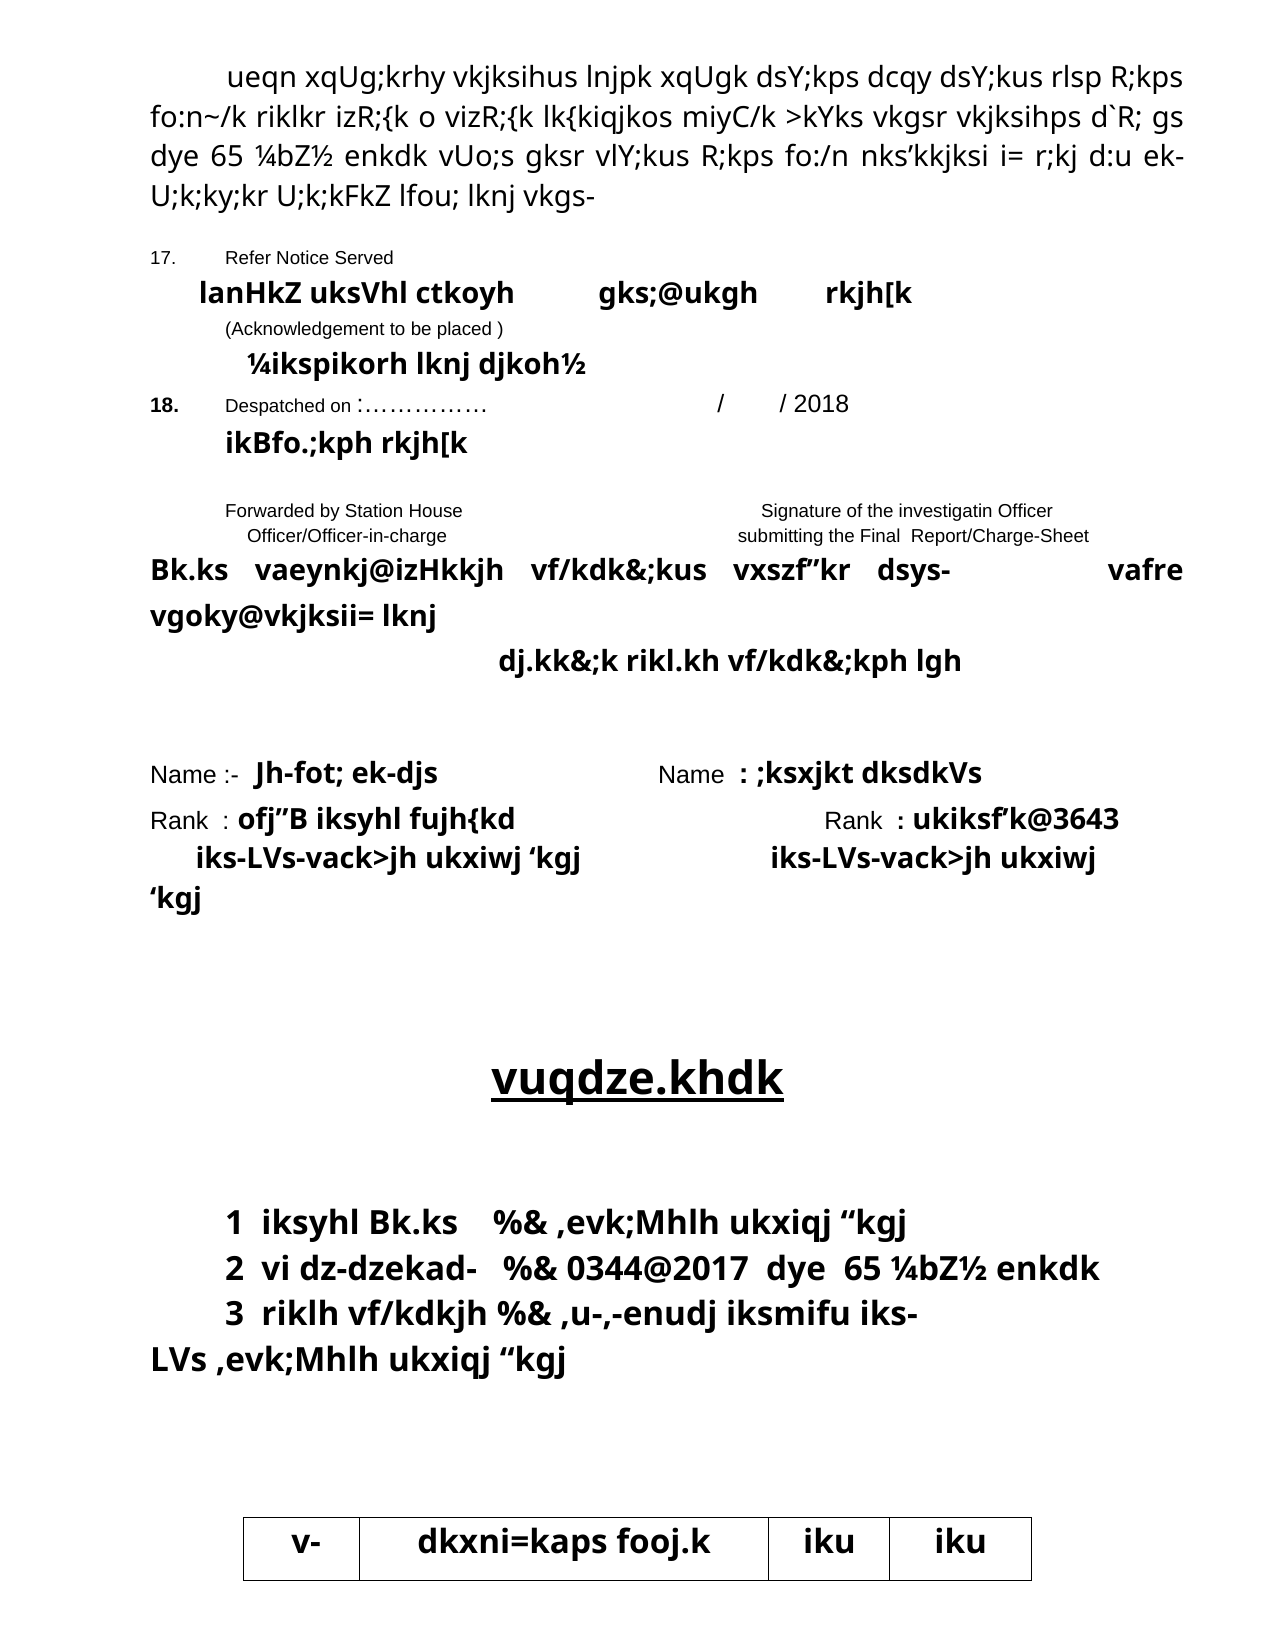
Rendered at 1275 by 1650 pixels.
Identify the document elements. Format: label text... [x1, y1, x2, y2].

text dj.kk&;k rikl.kh vf/kdk&;kph lgh [150, 641, 1185, 680]
text lanHkZ uksVhl ctkoyh gks;@ukgh rkjh[k [150, 272, 1185, 312]
table_header iku la[;k [890, 1518, 1031, 1580]
text 17. Refer Notice Served [150, 247, 1185, 269]
text Name :- Jh-fot; ek-djs Name : ;ksxjkt dksdkVs [150, 752, 1185, 792]
table_header dkxni=kaps fooj.k [360, 1518, 768, 1580]
text ¼ikspikorh lknj djkoh½ [150, 343, 1185, 383]
text Forwarded by Station House Signature of the investigatin Officer [225, 500, 1185, 521]
text ikBfo.;kph rkjh[k [150, 422, 1185, 462]
text ueqn xqUg;krhy vkjksihus lnjpk xqUgk dsY;kps dcqy dsY;kus rlsp R;kps fo:n~/k riklkr izR;{k o vizR;{k lk{kiqjkos miyC/k >kYks vkgsr vkjksihps d`R; gs dye 65 ¼bZ½ enkdk vUo;s gksr vlY;kus R;kps fo:/n nks’kkjksi i= r;kj d:u ek- U;k;ky;kr U;k;kFkZ lfou; lknj vkgs- [150, 56, 1185, 215]
text 3 riklh vf/kdkjh %& ,u-,-enudj iksmifu iks-LVs ,evk;Mhlh ukxiqj “kgj [150, 1290, 1125, 1381]
text iks-LVs-vack>jh ukxiwj ‘kgj iks-LVs-vack>jh ukxiwj ‘kgj [150, 838, 1125, 917]
text 2 vi dz-dzekad- %& 0344@2017 dye 65 ¼bZ½ enkdk [150, 1244, 1125, 1290]
table_header iku ua [769, 1518, 889, 1580]
text vuqdze.khdk [150, 1046, 1125, 1108]
text Officer/Officer-in-charge submitting the Final Report/Charge-Sheet [247, 524, 1185, 546]
text Rank : ofj”B iksyhl fujh{kd Rank : ukiksf’k@3643 [150, 798, 1125, 838]
table_header v-dza- [244, 1518, 359, 1580]
text (Acknowledgement to be placed ) [150, 318, 1185, 339]
text Bk.ks vaeynkj@izHkkjh vf/kdk&;kus vxszf”kr dsys- vafre vgoky@vkjksii= lknj [150, 549, 1185, 635]
text 1 iksyhl Bk.ks %& ,evk;Mhlh ukxiqj “kgj [150, 1199, 1125, 1244]
text 18. Despatched on :…………… / / 2018 [150, 389, 1185, 418]
